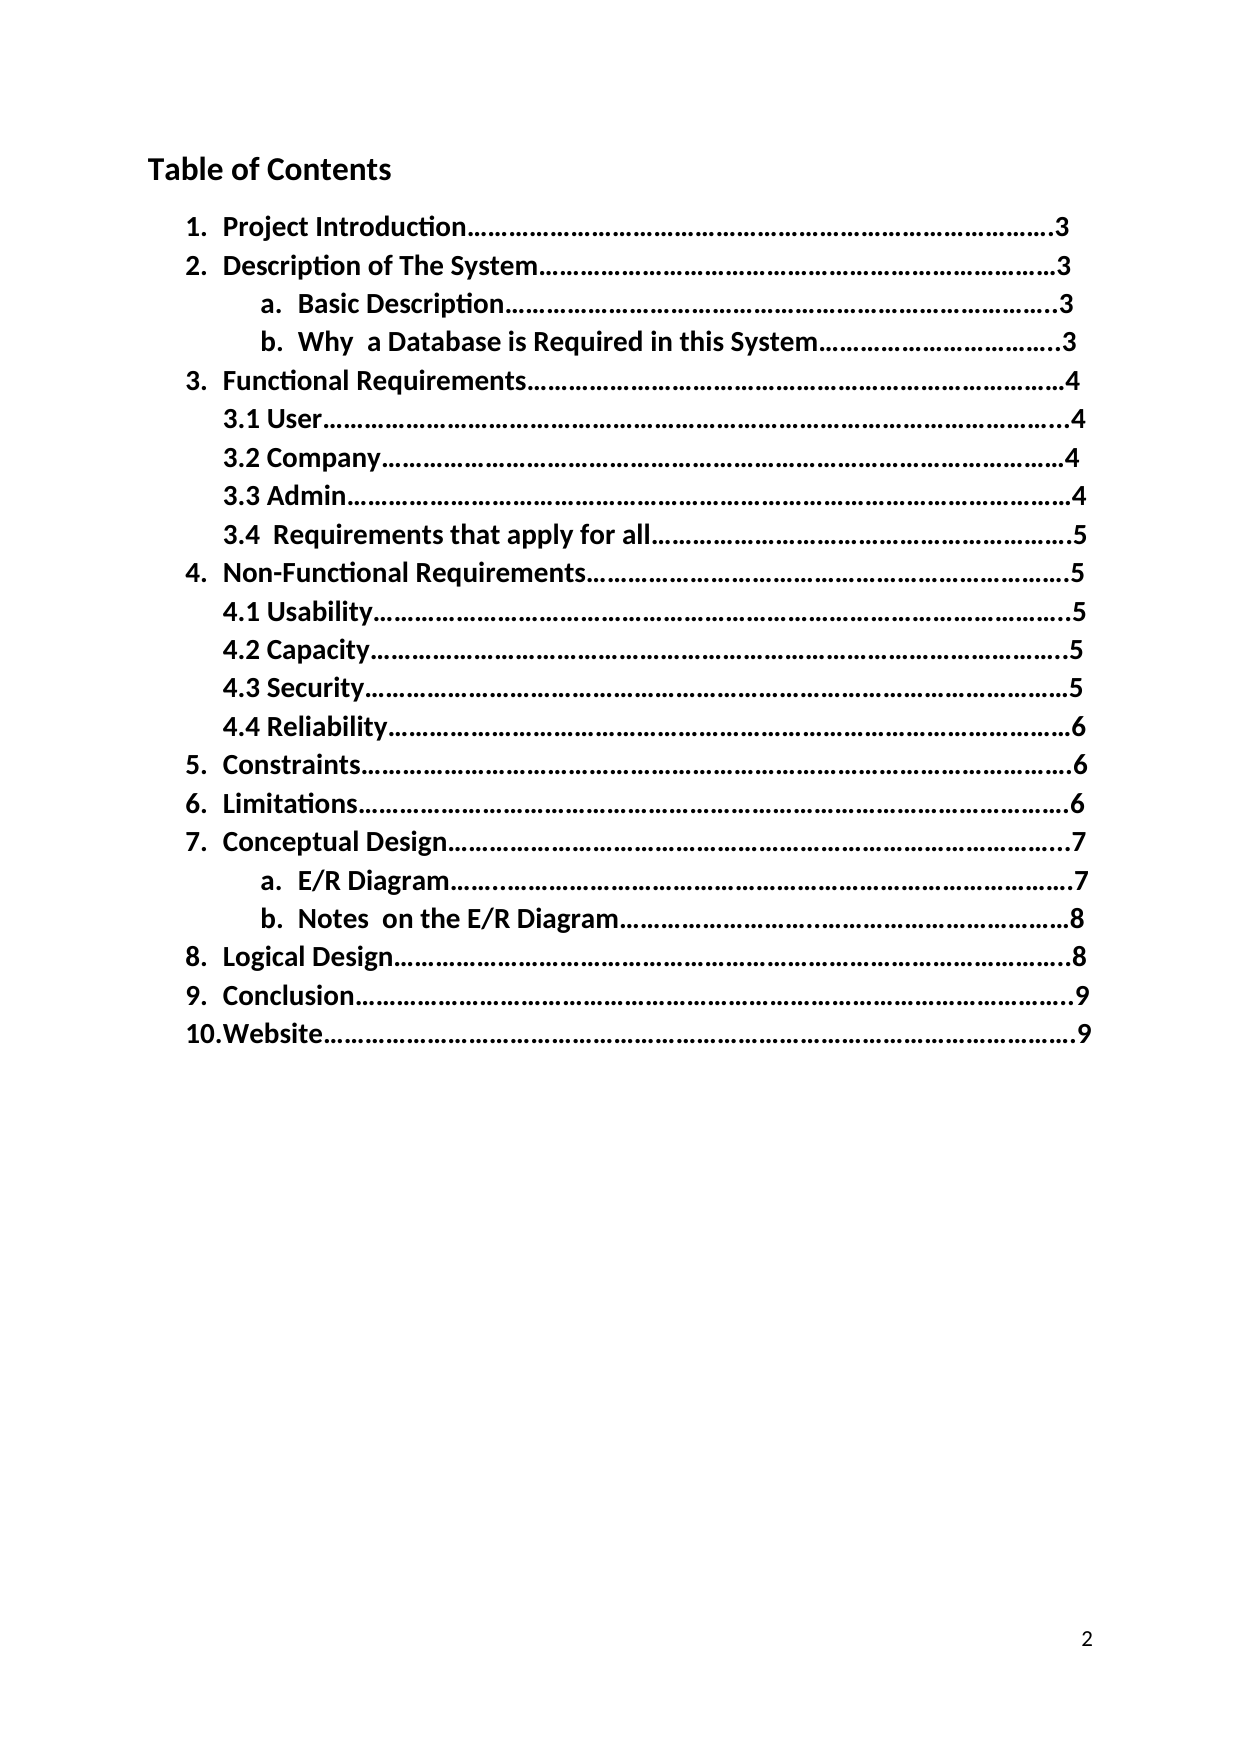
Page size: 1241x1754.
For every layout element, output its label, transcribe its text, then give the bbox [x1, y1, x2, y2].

list 4.4 Reliability………………………………………………………………………………………6 [223, 708, 1093, 743]
list Non-Functional Requirements…………………………………………………………….5 [185, 554, 1093, 590]
list Limitations………………………………………………………………………………………….6 [185, 785, 1093, 820]
list 3.2 Company………………………………………………………………………………………4 [223, 439, 1093, 474]
list Functional Requirements……………………………………………………………………4 [185, 362, 1093, 398]
list E/R Diagram……..……………………………………………………………………….7 [260, 862, 1093, 897]
list Conclusion…………………………………………………………………………………………..9 [185, 977, 1093, 1013]
list Website……………………………………………………………………………………………….9 [185, 1015, 1093, 1051]
list Constraints………………………………………………………………………………………….6 [185, 746, 1093, 782]
list Basic Description……………………………………………………………………..3 [260, 285, 1093, 321]
list Conceptual Design……………………………………………………………………………...7 [185, 823, 1093, 859]
list 4.3 Security…………………………………………………………………………………………5 [223, 669, 1093, 705]
list Description of The System…………………………………………………………………3 [185, 247, 1093, 282]
list Logical Design……………………………………………………………………………………..8 [185, 938, 1093, 974]
list 3.1 User……………………………………………………………………………………………...4 [223, 400, 1093, 436]
list Notes on the E/R Diagram………………………..………………………………8 [260, 900, 1093, 936]
list Project Introduction………………………………………………………………………….3 [185, 208, 1093, 244]
list 3.4 Requirements that apply for all…………………………………………………….5 [223, 516, 1093, 551]
list 4.1 Usability………………………………………………………………………………………..5 [223, 593, 1093, 628]
list Why a Database is Required in this System……………………………..3 [260, 323, 1093, 359]
list 4.2 Capacity………………………………………………………………………………………..5 [223, 631, 1093, 667]
text Table of Contents [148, 148, 1093, 188]
list 3.3 Admin……………………………………………………………………………………………4 [223, 477, 1093, 513]
